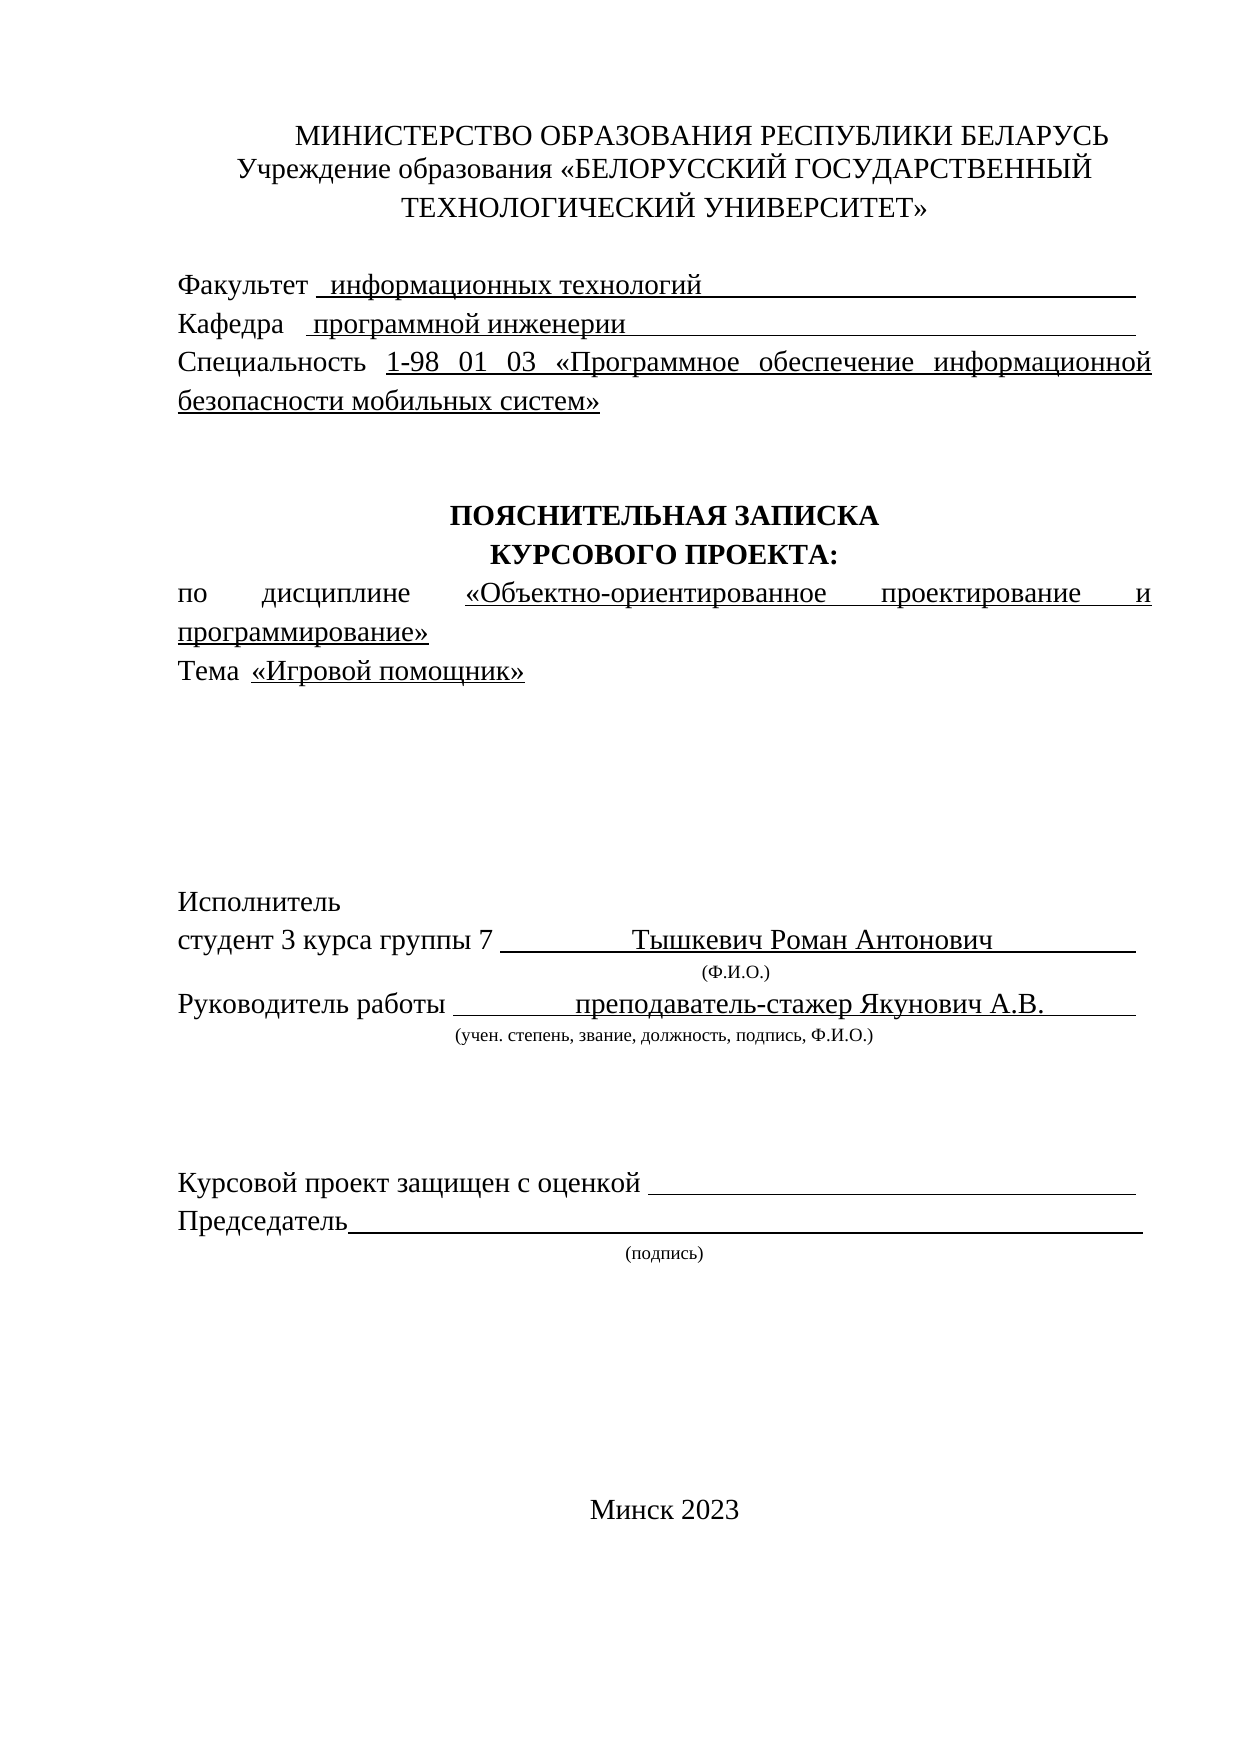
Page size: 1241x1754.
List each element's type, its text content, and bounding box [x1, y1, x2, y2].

text (Ф.И.О.) [325, 961, 1152, 983]
text ПОЯСНИТЕЛЬНАЯ ЗАПИСКА [177, 498, 1152, 532]
text МИНИСТЕРСТВО ОБРАЗОВАНИЯ РЕСПУБЛИКИ БЕЛАРУСЬ [177, 118, 1152, 152]
text (учен. степень, звание, должность, подпись, Ф.И.О.) [177, 1024, 1152, 1046]
text КУРСОВОГО ПРОЕКТА: [177, 537, 1152, 571]
text Председатель [177, 1203, 1152, 1237]
text Исполнитель [177, 884, 1152, 917]
text Кафедра программной инженерии [177, 306, 1152, 339]
text Минск 2023 [177, 1492, 1152, 1526]
text по дисциплине «Объектно-ориентированное проектирование и программирование» [177, 576, 1152, 648]
text (подпись) [177, 1242, 1152, 1263]
text ТЕХНОЛОГИЧЕСКИЙ УНИВЕРСИТЕТ» [177, 190, 1152, 224]
text Руководитель работы преподаватель-стажер Якунович А.В. [177, 986, 1152, 1019]
text Учреждение образования «БЕЛОРУССКИЙ ГОСУДАРСТВЕННЫЙ [177, 152, 1152, 185]
text студент 3 курса группы 7 Тышкевич Роман Антонович [177, 922, 1152, 956]
text Тема «Игровой помощник» [177, 653, 1152, 686]
text Курсовой проект защищен с оценкой [177, 1165, 1152, 1198]
text Специальность 1-98 01 03 «Программное обеспечение информационной безопасности мобильных систем» [177, 344, 1152, 416]
text Факультет информационных технологий [177, 267, 1152, 301]
